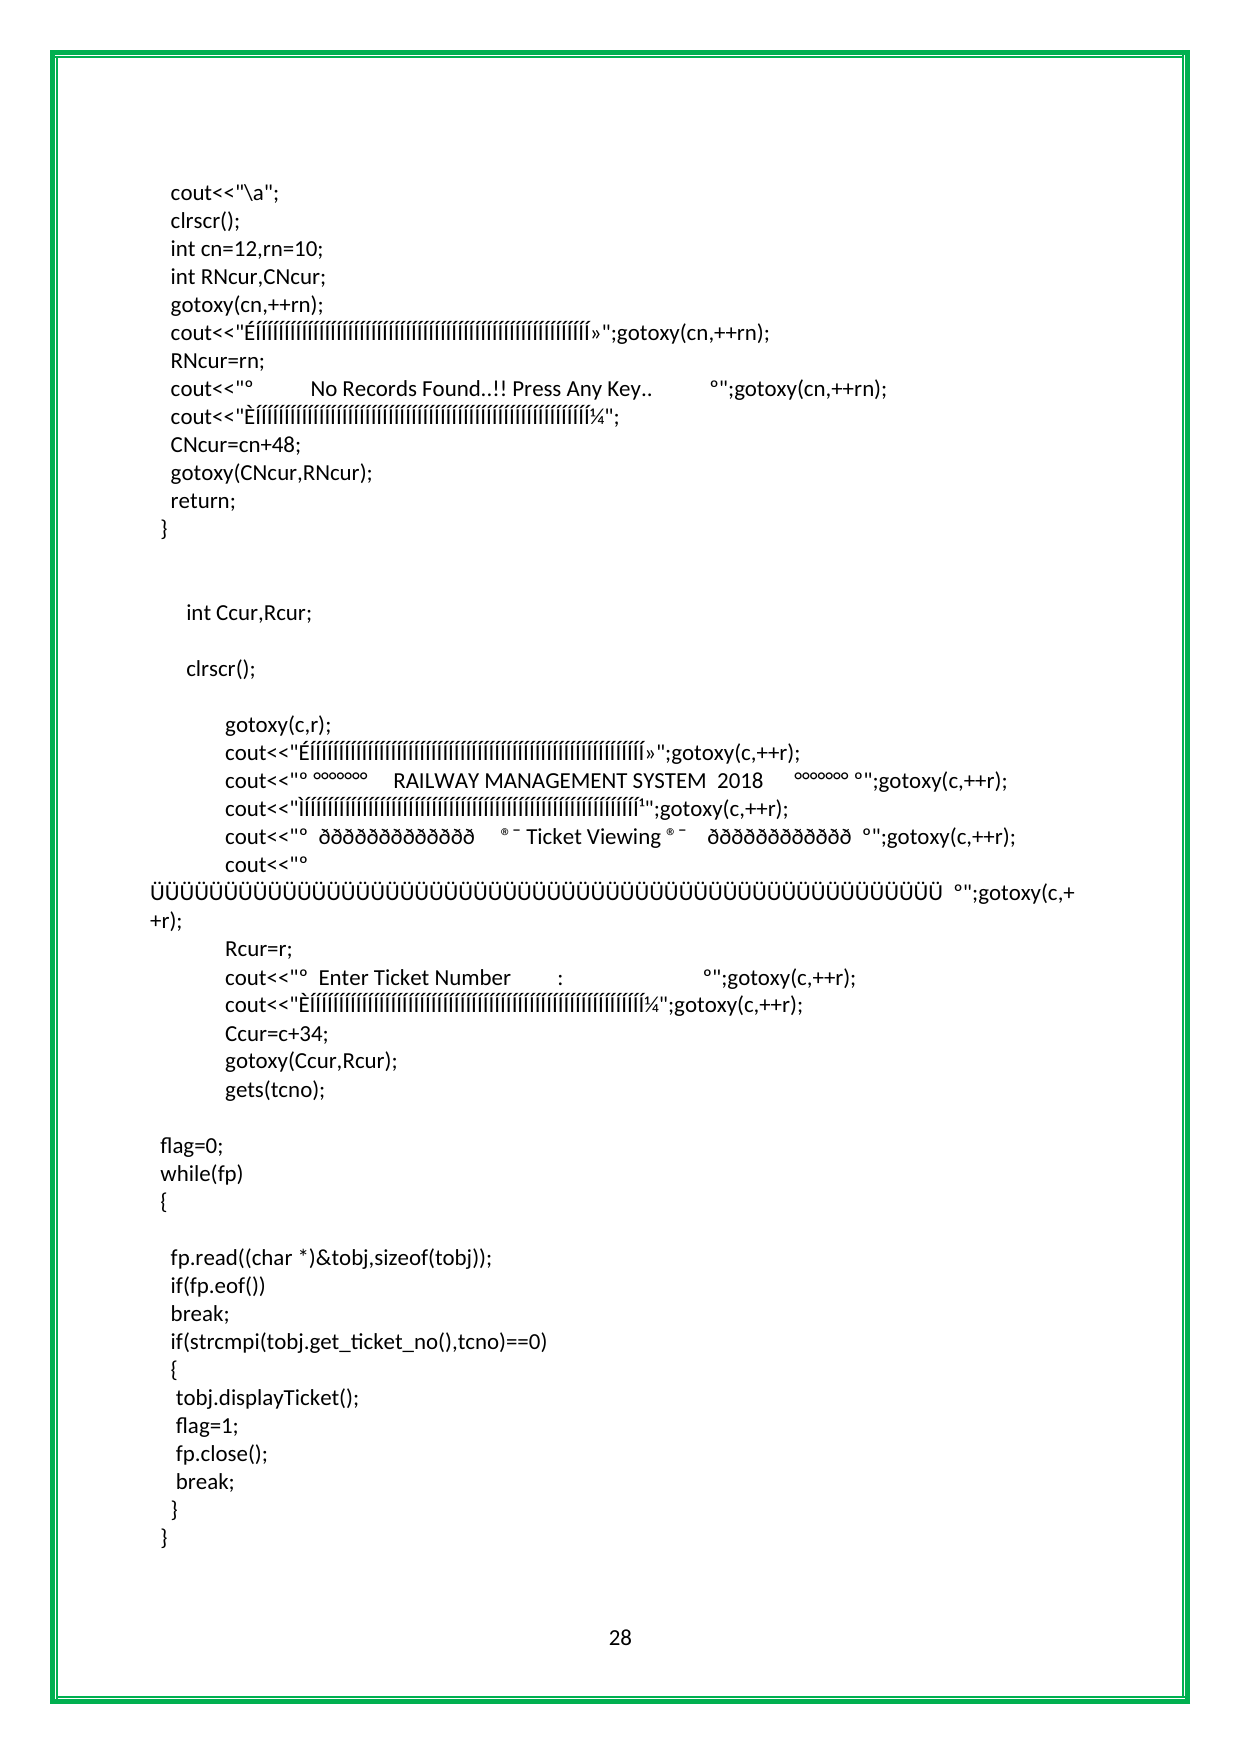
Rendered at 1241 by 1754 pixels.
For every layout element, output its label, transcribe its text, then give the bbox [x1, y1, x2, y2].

text clrscr(); [150, 206, 1090, 234]
text return; [150, 486, 1090, 514]
text fp.read((char *)&tobj,sizeof(tobj)); [150, 1243, 1090, 1271]
text } [150, 1523, 1090, 1551]
text int cn=12,rn=10; [150, 234, 1090, 262]
text cout<<"ÈÍÍÍÍÍÍÍÍÍÍÍÍÍÍÍÍÍÍÍÍÍÍÍÍÍÍÍÍÍÍÍÍÍÍÍÍÍÍÍÍÍÍÍÍÍÍÍÍÍÍÍÍÍÍÍÍÍÍ¼"; [150, 402, 1090, 430]
text cout<<"ÈÍÍÍÍÍÍÍÍÍÍÍÍÍÍÍÍÍÍÍÍÍÍÍÍÍÍÍÍÍÍÍÍÍÍÍÍÍÍÍÍÍÍÍÍÍÍÍÍÍÍÍÍÍÍÍÍÍÍ¼";gotoxy(c,++r); [150, 991, 1090, 1019]
text break; [150, 1299, 1090, 1327]
text cout<<"ÉÍÍÍÍÍÍÍÍÍÍÍÍÍÍÍÍÍÍÍÍÍÍÍÍÍÍÍÍÍÍÍÍÍÍÍÍÍÍÍÍÍÍÍÍÍÍÍÍÍÍÍÍÍÍÍÍÍÍ»";gotoxy(c,++r); [150, 738, 1090, 766]
text } [150, 1495, 1090, 1523]
text clrscr(); [150, 654, 1090, 682]
text if(fp.eof()) [150, 1271, 1090, 1299]
text if(strcmpi(tobj.get_ticket_no(),tcno)==0) [150, 1327, 1090, 1355]
text } [150, 514, 1090, 542]
text gotoxy(Ccur,Rcur); [150, 1047, 1090, 1075]
text tobj.displayTicket(); [150, 1383, 1090, 1411]
text CNcur=cn+48; [150, 430, 1090, 458]
text cout<<"º ððððððððððððð ®¯ Ticket Viewing ®¯ ðððððððððððð º";gotoxy(c,++r); [150, 822, 1090, 851]
text Rcur=r; [150, 934, 1090, 963]
text { [150, 1355, 1090, 1383]
text while(fp) [150, 1159, 1090, 1187]
text int Ccur,Rcur; [150, 598, 1090, 626]
text RNcur=rn; [150, 346, 1090, 374]
text cout<<"\a"; [150, 178, 1090, 206]
text cout<<"ÌÍÍÍÍÍÍÍÍÍÍÍÍÍÍÍÍÍÍÍÍÍÍÍÍÍÍÍÍÍÍÍÍÍÍÍÍÍÍÍÍÍÍÍÍÍÍÍÍÍÍÍÍÍÍÍÍÍÍ¹";gotoxy(c,++r); [150, 794, 1090, 822]
text fp.close(); [150, 1439, 1090, 1467]
text cout<<"º °°°°°°° RAILWAY MANAGEMENT SYSTEM 2018 °°°°°°° º";gotoxy(c,++r); [150, 766, 1090, 794]
text gets(tcno); [150, 1075, 1090, 1103]
text gotoxy(cn,++rn); [150, 290, 1090, 318]
text { [150, 1187, 1090, 1215]
text cout<<"º ÜÜÜÜÜÜÜÜÜÜÜÜÜÜÜÜÜÜÜÜÜÜÜÜÜÜÜÜÜÜÜÜÜÜÜÜÜÜÜÜÜÜÜÜÜÜÜÜÜÜÜÜÜÜ º";gotoxy(c,++r); [150, 851, 1090, 934]
text gotoxy(CNcur,RNcur); [150, 458, 1090, 486]
text int RNcur,CNcur; [150, 262, 1090, 290]
text Ccur=c+34; [150, 1019, 1090, 1047]
text flag=1; [150, 1411, 1090, 1439]
text cout<<"º Enter Ticket Number : º";gotoxy(c,++r); [150, 963, 1090, 991]
text cout<<"ÉÍÍÍÍÍÍÍÍÍÍÍÍÍÍÍÍÍÍÍÍÍÍÍÍÍÍÍÍÍÍÍÍÍÍÍÍÍÍÍÍÍÍÍÍÍÍÍÍÍÍÍÍÍÍÍÍÍÍ»";gotoxy(cn,++rn); [150, 318, 1090, 346]
text break; [150, 1467, 1090, 1495]
text gotoxy(c,r); [150, 710, 1090, 738]
text cout<<"º No Records Found..!! Press Any Key.. º";gotoxy(cn,++rn); [150, 374, 1090, 402]
text flag=0; [150, 1131, 1090, 1159]
